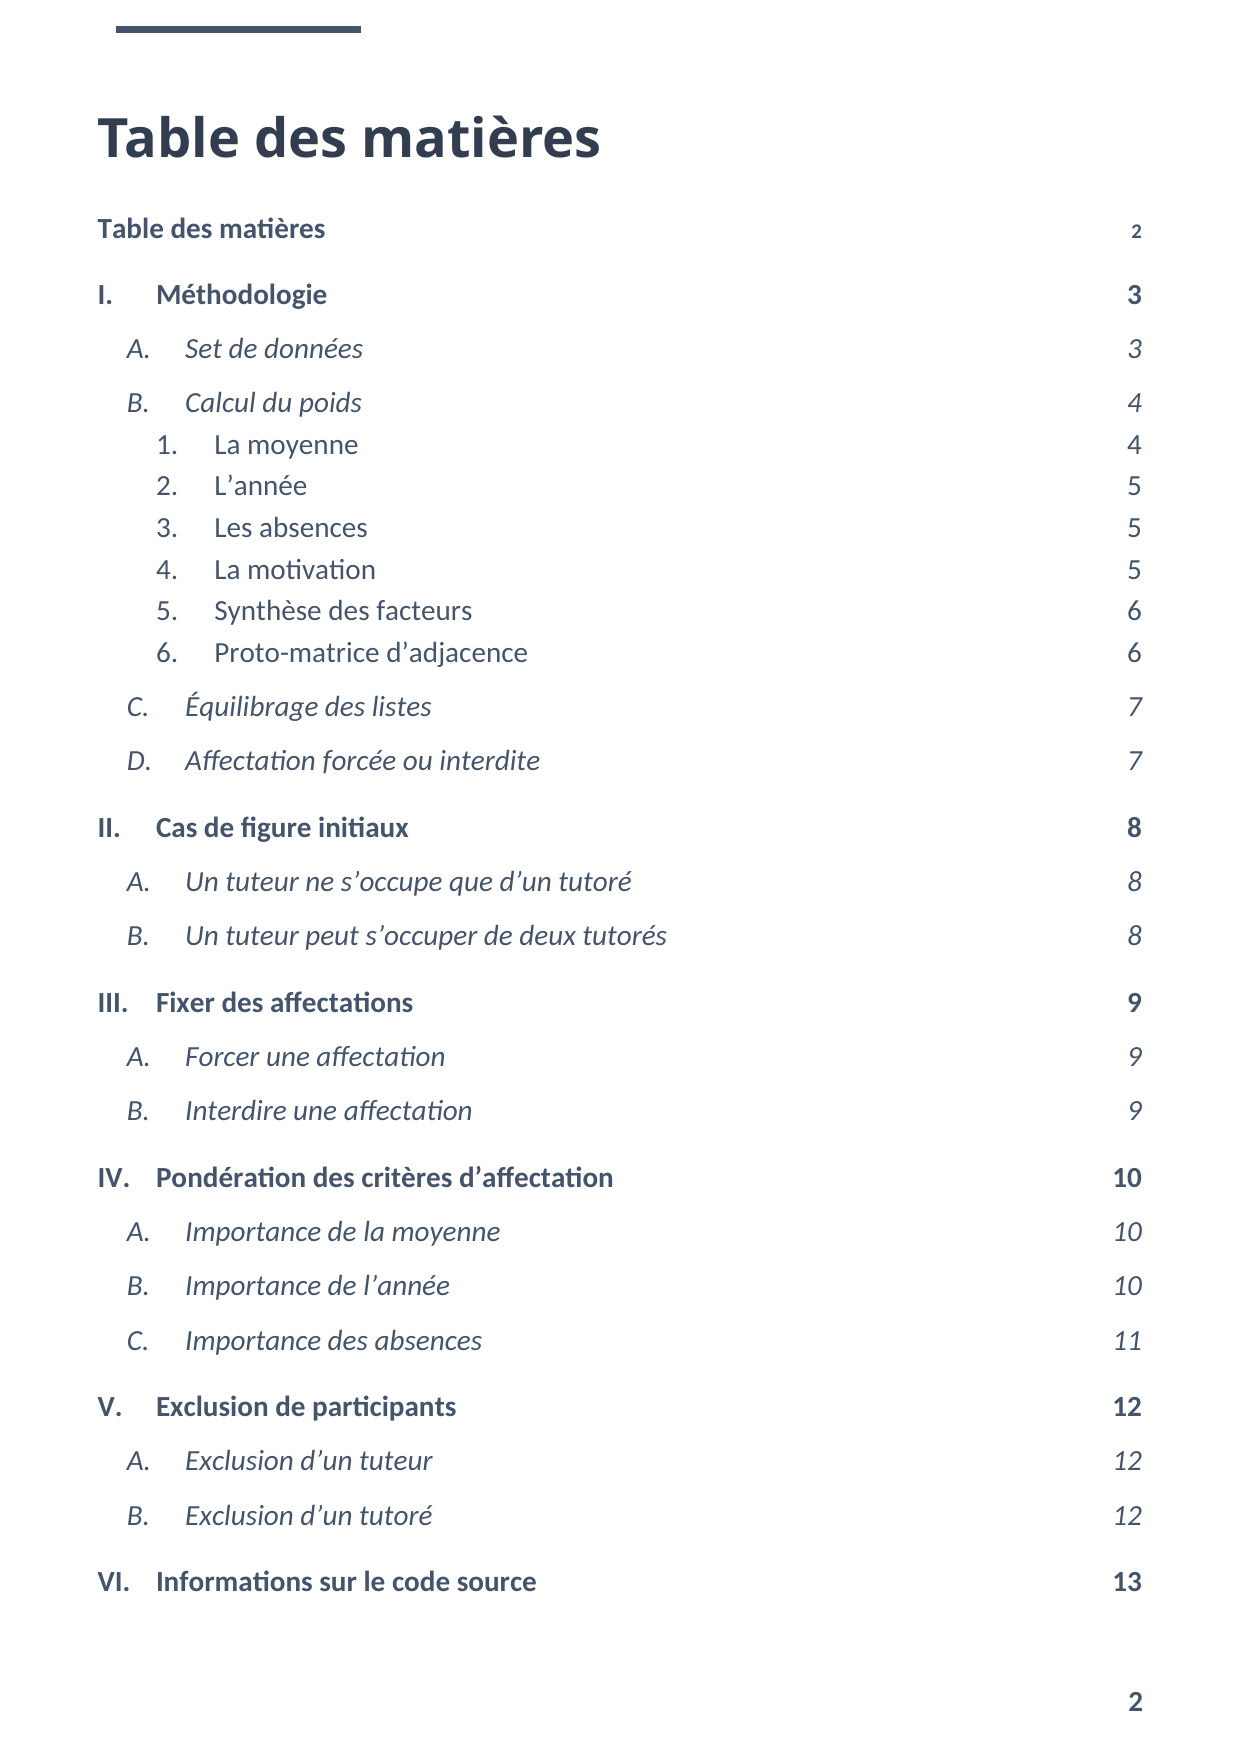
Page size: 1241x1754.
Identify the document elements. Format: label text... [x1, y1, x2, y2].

text A. Exclusion d’un tuteur 12 [127, 1442, 1143, 1478]
text 2. L’année 5 [156, 467, 1143, 503]
text D. Affectation forcée ou interdite 7 [127, 742, 1143, 778]
text I. Méthodologie 3 [97, 276, 1143, 311]
text C. Importance des absences 11 [127, 1322, 1143, 1357]
text A. Set de données 3 [127, 330, 1143, 366]
text VI. Informations sur le code source 13 [97, 1563, 1143, 1599]
text IV. Pondération des critères d’affectation 10 [97, 1159, 1143, 1195]
text A. Forcer une affectation 9 [127, 1038, 1143, 1074]
text 5. Synthèse des facteurs 6 [156, 592, 1143, 628]
text B. Interdire une affectation 9 [127, 1092, 1143, 1128]
text A. Un tuteur ne s’occupe que d’un tutoré 8 [127, 863, 1143, 899]
text V. Exclusion de participants 12 [97, 1388, 1143, 1424]
text II. Cas de figure initiaux 8 [97, 809, 1143, 845]
text B. Un tuteur peut s’occuper de deux tutorés 8 [127, 917, 1143, 953]
text B. Calcul du poids 4 [127, 384, 1143, 420]
text 3. Les absences 5 [156, 509, 1143, 545]
text Table des matières 2 [97, 210, 1143, 245]
text B. Importance de l’année 10 [127, 1267, 1143, 1303]
text 1. La moyenne 4 [156, 426, 1143, 461]
text III. Fixer des affectations 9 [97, 984, 1143, 1020]
subtitle Table des matières [97, 100, 1143, 174]
text 4. La motivation 5 [156, 551, 1143, 586]
text B. Exclusion d’un tutoré 12 [127, 1497, 1143, 1532]
text A. Importance de la moyenne 10 [127, 1213, 1143, 1249]
text 6. Proto-matrice d’adjacence 6 [156, 634, 1143, 670]
text C. Équilibrage des listes 7 [127, 688, 1143, 724]
